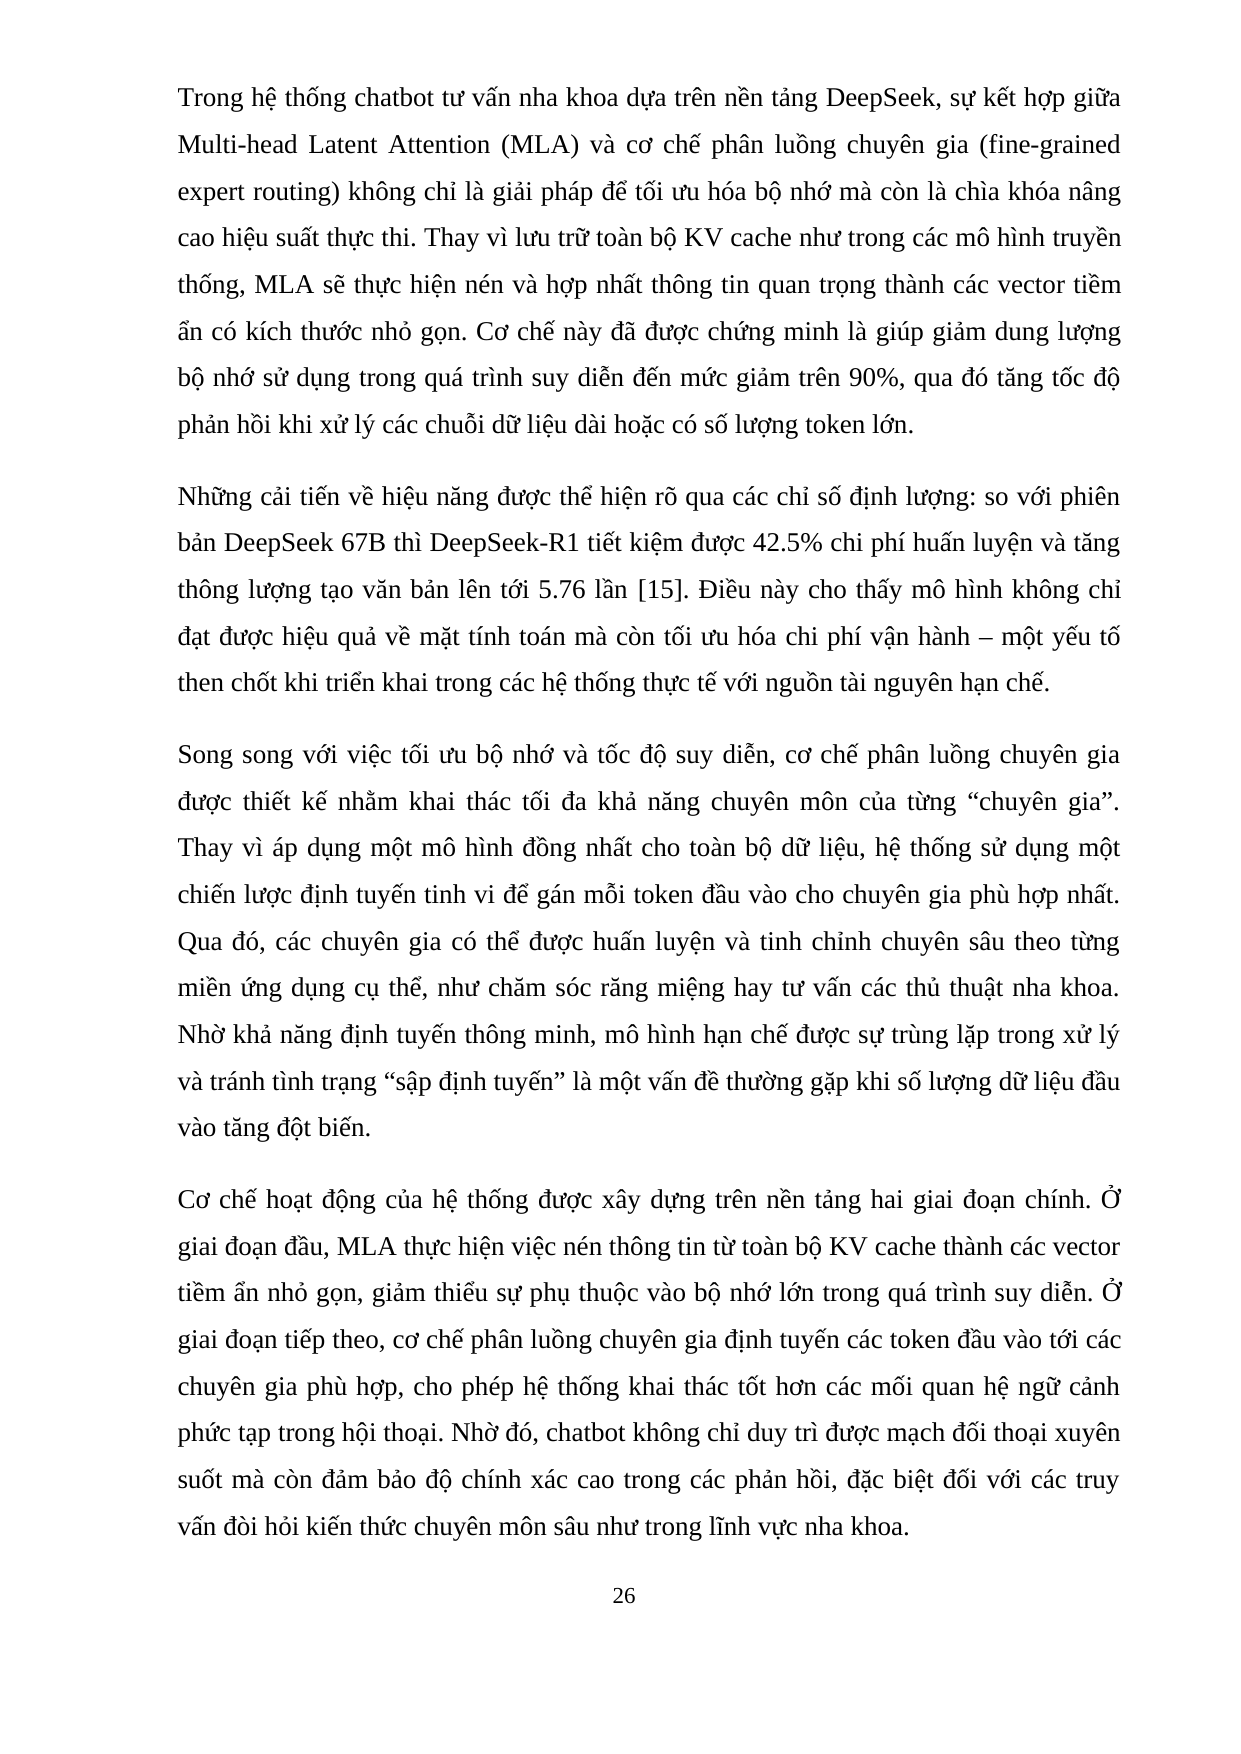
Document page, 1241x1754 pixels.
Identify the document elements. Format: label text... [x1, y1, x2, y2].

text Cơ chế hoạt động của hệ thống được xây dựng trên nền tảng hai giai đoạn chính. Ở giai đoạn đầu, MLA thực hiện việc nén thông tin từ toàn bộ KV cache thành các vector tiềm ẩn nhỏ gọn, giảm thiểu sự phụ thuộc vào bộ nhớ lớn trong quá trình suy diễn. Ở giai đoạn tiếp theo, cơ chế phân luồng chuyên gia định tuyến các token đầu vào tới các chuyên gia phù hợp, cho phép hệ thống khai thác tốt hơn các mối quan hệ ngữ cảnh phức tạp trong hội thoại. Nhờ đó, chatbot không chỉ duy trì được mạch đối thoại xuyên suốt mà còn đảm bảo độ chính xác cao trong các phản hồi, đặc biệt đối với các truy vấn đòi hỏi kiến thức chuyên môn sâu như trong lĩnh vực nha khoa. [177, 1183, 1122, 1541]
text Trong hệ thống chatbot tư vấn nha khoa dựa trên nền tảng DeepSeek, sự kết hợp giữa Multi-head Latent Attention (MLA) và cơ chế phân luồng chuyên gia (fine-grained expert routing) không chỉ là giải pháp để tối ưu hóa bộ nhớ mà còn là chìa khóa nâng cao hiệu suất thực thi. Thay vì lưu trữ toàn bộ KV cache như trong các mô hình truyền thống, MLA sẽ thực hiện nén và hợp nhất thông tin quan trọng thành các vector tiềm ẩn có kích thước nhỏ gọn. Cơ chế này đã được chứng minh là giúp giảm dung lượng bộ nhớ sử dụng trong quá trình suy diễn đến mức giảm trên 90%, qua đó tăng tốc độ phản hồi khi xử lý các chuỗi dữ liệu dài hoặc có số lượng token lớn. [177, 81, 1122, 439]
text Những cải tiến về hiệu năng được thể hiện rõ qua các chỉ số định lượng: so với phiên bản DeepSeek 67B thì DeepSeek-R1 tiết kiệm được 42.5% chi phí huấn luyện và tăng thông lượng tạo văn bản lên tới 5.76 lần [15]. Điều này cho thấy mô hình không chỉ đạt được hiệu quả về mặt tính toán mà còn tối ưu hóa chi phí vận hành – một yếu tố then chốt khi triển khai trong các hệ thống thực tế với nguồn tài nguyên hạn chế. [177, 480, 1122, 697]
text Song song với việc tối ưu bộ nhớ và tốc độ suy diễn, cơ chế phân luồng chuyên gia được thiết kế nhằm khai thác tối đa khả năng chuyên môn của từng “chuyên gia”. Thay vì áp dụng một mô hình đồng nhất cho toàn bộ dữ liệu, hệ thống sử dụng một chiến lược định tuyến tinh vi để gán mỗi token đầu vào cho chuyên gia phù hợp nhất. Qua đó, các chuyên gia có thể được huấn luyện và tinh chỉnh chuyên sâu theo từng miền ứng dụng cụ thể, như chăm sóc răng miệng hay tư vấn các thủ thuật nha khoa. Nhờ khả năng định tuyến thông minh, mô hình hạn chế được sự trùng lặp trong xử lý và tránh tình trạng “sập định tuyến” là một vấn đề thường gặp khi số lượng dữ liệu đầu vào tăng đột biến. [177, 738, 1122, 1143]
